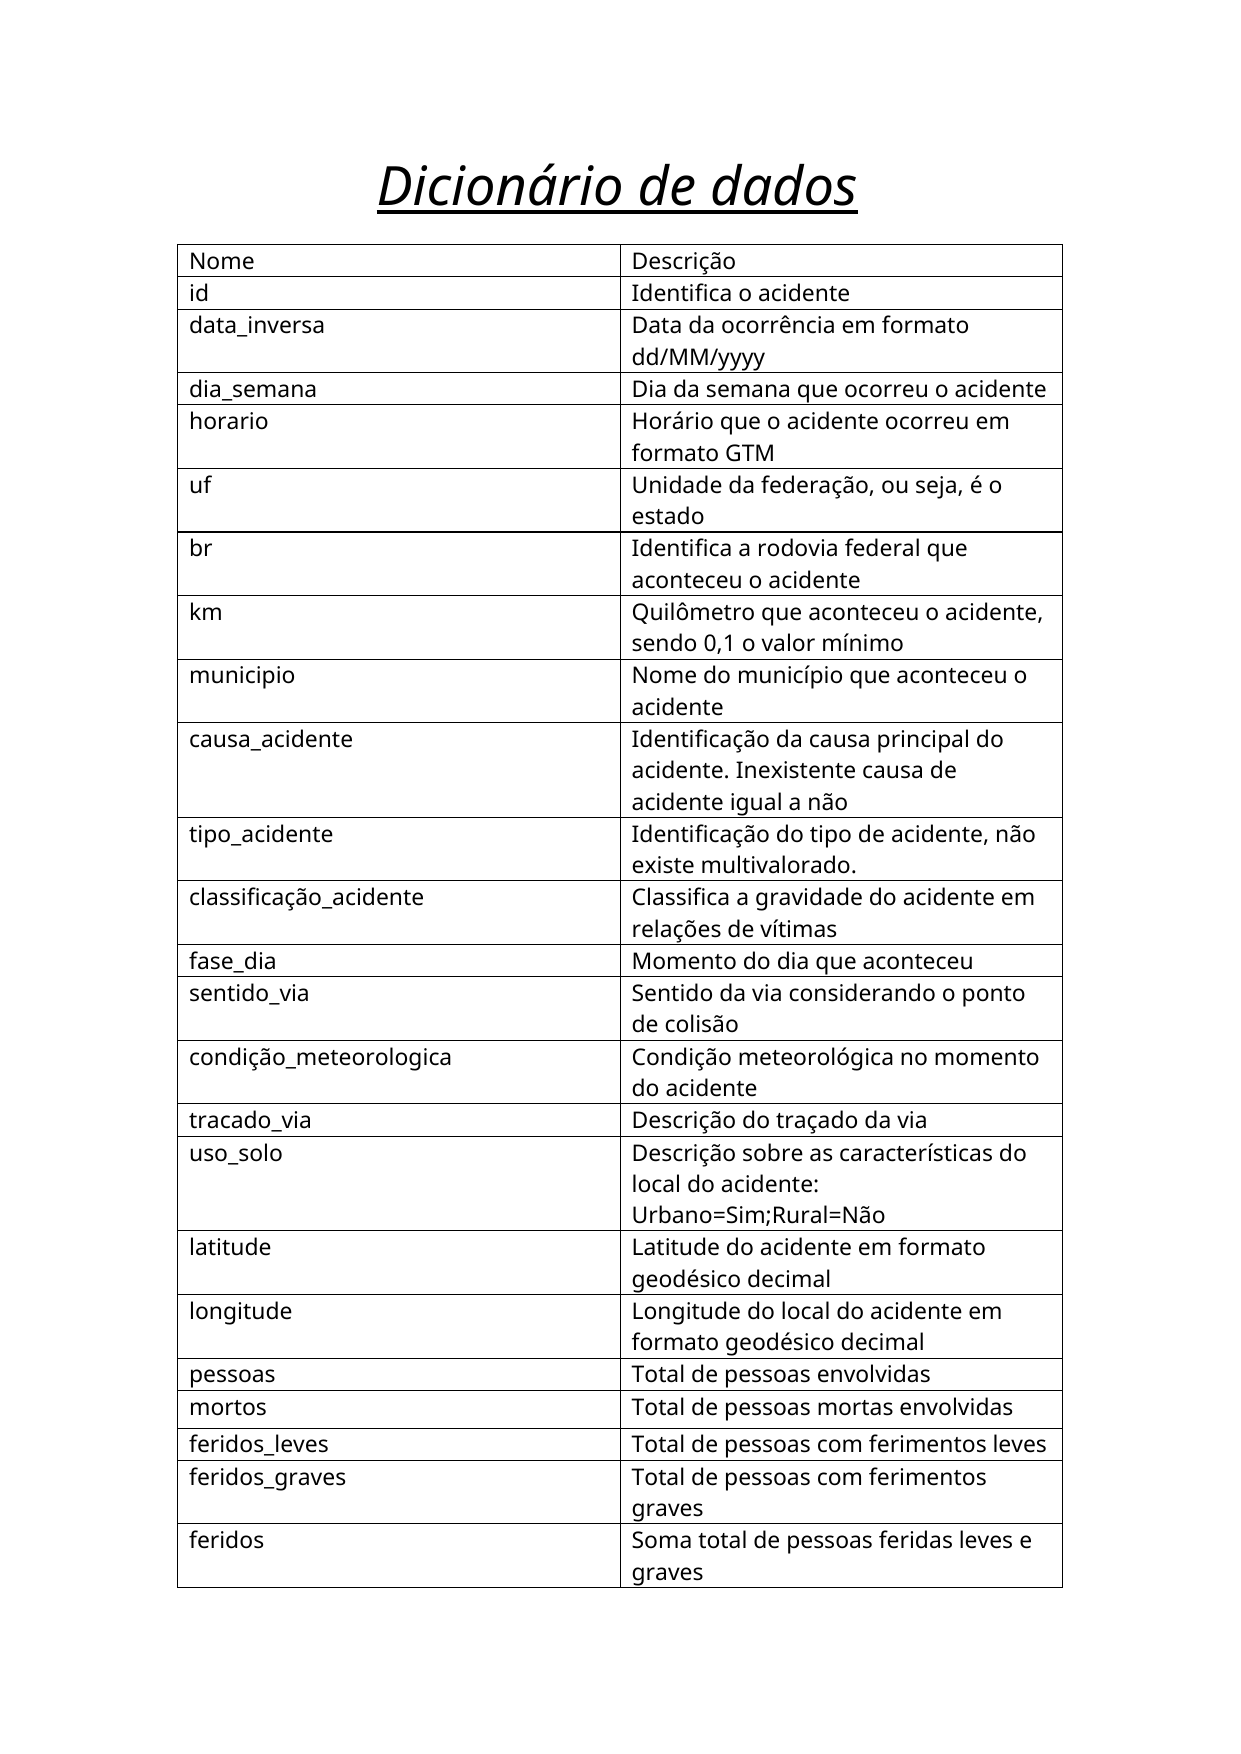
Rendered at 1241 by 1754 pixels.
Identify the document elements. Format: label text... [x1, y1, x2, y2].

table_cell Horário que o acidente ocorreu em formato GTM [621, 405, 1062, 468]
table_cell tipo_acidente [178, 818, 620, 880]
table_cell pessoas [178, 1359, 620, 1390]
table_cell Data da ocorrência em formato dd/MM/yyyy [621, 310, 1062, 372]
table_cell Descrição sobre as características do local do acidente: Urbano=Sim;Rural=Não [621, 1137, 1062, 1230]
table_cell Identificação do tipo de acidente, não existe multivalorado. [621, 818, 1062, 880]
table_cell Dia da semana que ocorreu o acidente [621, 373, 1062, 404]
table_cell Condição meteorológica no momento do acidente [621, 1041, 1062, 1103]
table_cell Momento do dia que aconteceu [621, 945, 1062, 976]
table_cell Latitude do acidente em formato geodésico decimal [621, 1231, 1062, 1294]
table_cell condição_meteorologica [178, 1041, 620, 1103]
table_cell uso_solo [178, 1137, 620, 1230]
table_cell feridos_leves [178, 1429, 620, 1460]
table_cell feridos_graves [178, 1461, 620, 1523]
table_cell Total de pessoas envolvidas [621, 1359, 1062, 1390]
table_cell dia_semana [178, 373, 620, 404]
table_cell Longitude do local do acidente em formato geodésico decimal [621, 1295, 1062, 1357]
table_cell Quilômetro que aconteceu o acidente, sendo 0,1 o valor mínimo [621, 596, 1062, 658]
table_cell horario [178, 405, 620, 468]
table_cell Soma total de pessoas feridas leves e graves [621, 1524, 1062, 1587]
table_cell uf [178, 469, 620, 531]
table_header Descrição [621, 245, 1062, 276]
table_cell municipio [178, 660, 620, 722]
table_header Nome [178, 245, 620, 276]
table_cell Identificação da causa principal do acidente. Inexistente causa de acidente igual a não [621, 723, 1062, 817]
table_cell Total de pessoas mortas envolvidas [621, 1391, 1062, 1427]
table_cell Nome do município que aconteceu o acidente [621, 660, 1062, 722]
table_cell id [178, 277, 620, 308]
table_cell Identifica a rodovia federal que aconteceu o acidente [621, 533, 1062, 595]
table_cell sentido_via [178, 977, 620, 1040]
table_cell Total de pessoas com ferimentos graves [621, 1461, 1062, 1523]
table_cell Total de pessoas com ferimentos leves [621, 1429, 1062, 1460]
table_cell causa_acidente [178, 723, 620, 817]
table_cell Identifica o acidente [621, 277, 1062, 308]
table_cell br [178, 533, 620, 595]
table_cell classificação_acidente [178, 881, 620, 944]
table_cell Descrição do traçado da via [621, 1104, 1062, 1136]
table_cell fase_dia [178, 945, 620, 976]
table_cell latitude [178, 1231, 620, 1294]
text Dicionário de dados [177, 148, 1063, 221]
table_cell longitude [178, 1295, 620, 1357]
table_cell Unidade da federação, ou seja, é o estado [621, 469, 1062, 531]
table_cell mortos [178, 1391, 620, 1427]
table_cell Sentido da via considerando o ponto de colisão [621, 977, 1062, 1040]
table_cell feridos [178, 1524, 620, 1587]
table_cell Classifica a gravidade do acidente em relações de vítimas [621, 881, 1062, 944]
table_cell data_inversa [178, 310, 620, 372]
table_cell km [178, 596, 620, 658]
table_cell tracado_via [178, 1104, 620, 1136]
